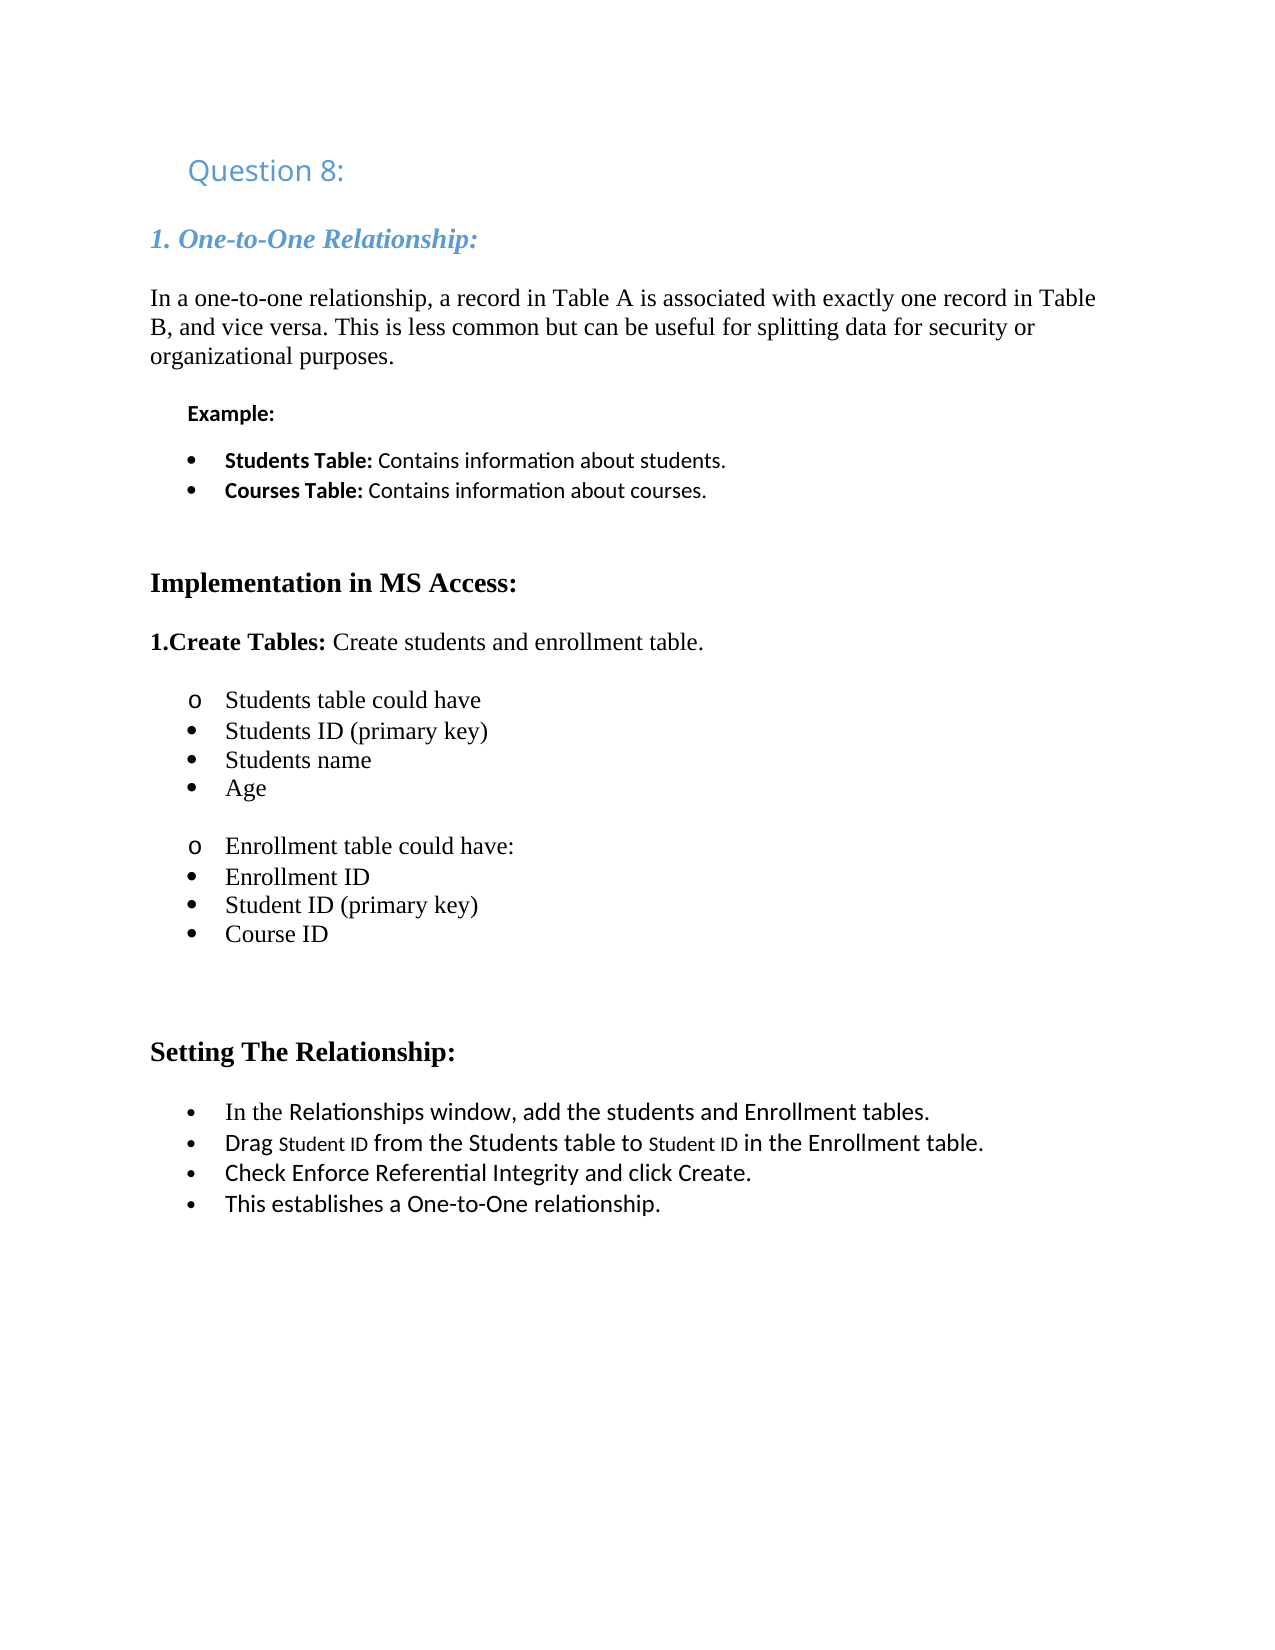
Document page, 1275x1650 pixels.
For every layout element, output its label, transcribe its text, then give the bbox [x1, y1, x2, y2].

list Age [187, 773, 1125, 802]
text Setting The Relationship: [150, 1035, 1125, 1067]
text Example: [187, 399, 1125, 427]
list Enrollment table could have: [187, 831, 1125, 862]
list Courses Table: Contains information about courses. [187, 476, 1125, 504]
text In a one-to-one relationship, a record in Table A is associated with exactly one record in Table B, and vice versa. This is less common but can be useful for splitting data for security or organizational purposes. [150, 283, 1125, 370]
list Students table could have [187, 685, 1125, 716]
list Student ID (primary key) [187, 891, 1125, 919]
text Implementation in MS Access: [150, 566, 1125, 598]
list In the Relationships window, add the students and Enrollment tables. [187, 1096, 1125, 1127]
list This establishes a One-to-One relationship. [187, 1188, 1125, 1218]
list Students name [187, 745, 1125, 773]
list Course ID [187, 919, 1125, 948]
list Check Enforce Referential Integrity and click Create. [187, 1157, 1125, 1188]
list Drag Student ID from the Students table to Student ID in the Enrollment table. [187, 1127, 1125, 1157]
text Question 8: [187, 150, 1125, 190]
list Students ID (primary key) [187, 716, 1125, 745]
list Enrollment ID [187, 862, 1125, 891]
text 1.Create Tables: Create students and enrollment table. [150, 627, 1125, 656]
list Students Table: Contains information about students. [187, 446, 1125, 474]
subtitle 1. One-to-One Relationship: [150, 222, 1125, 254]
